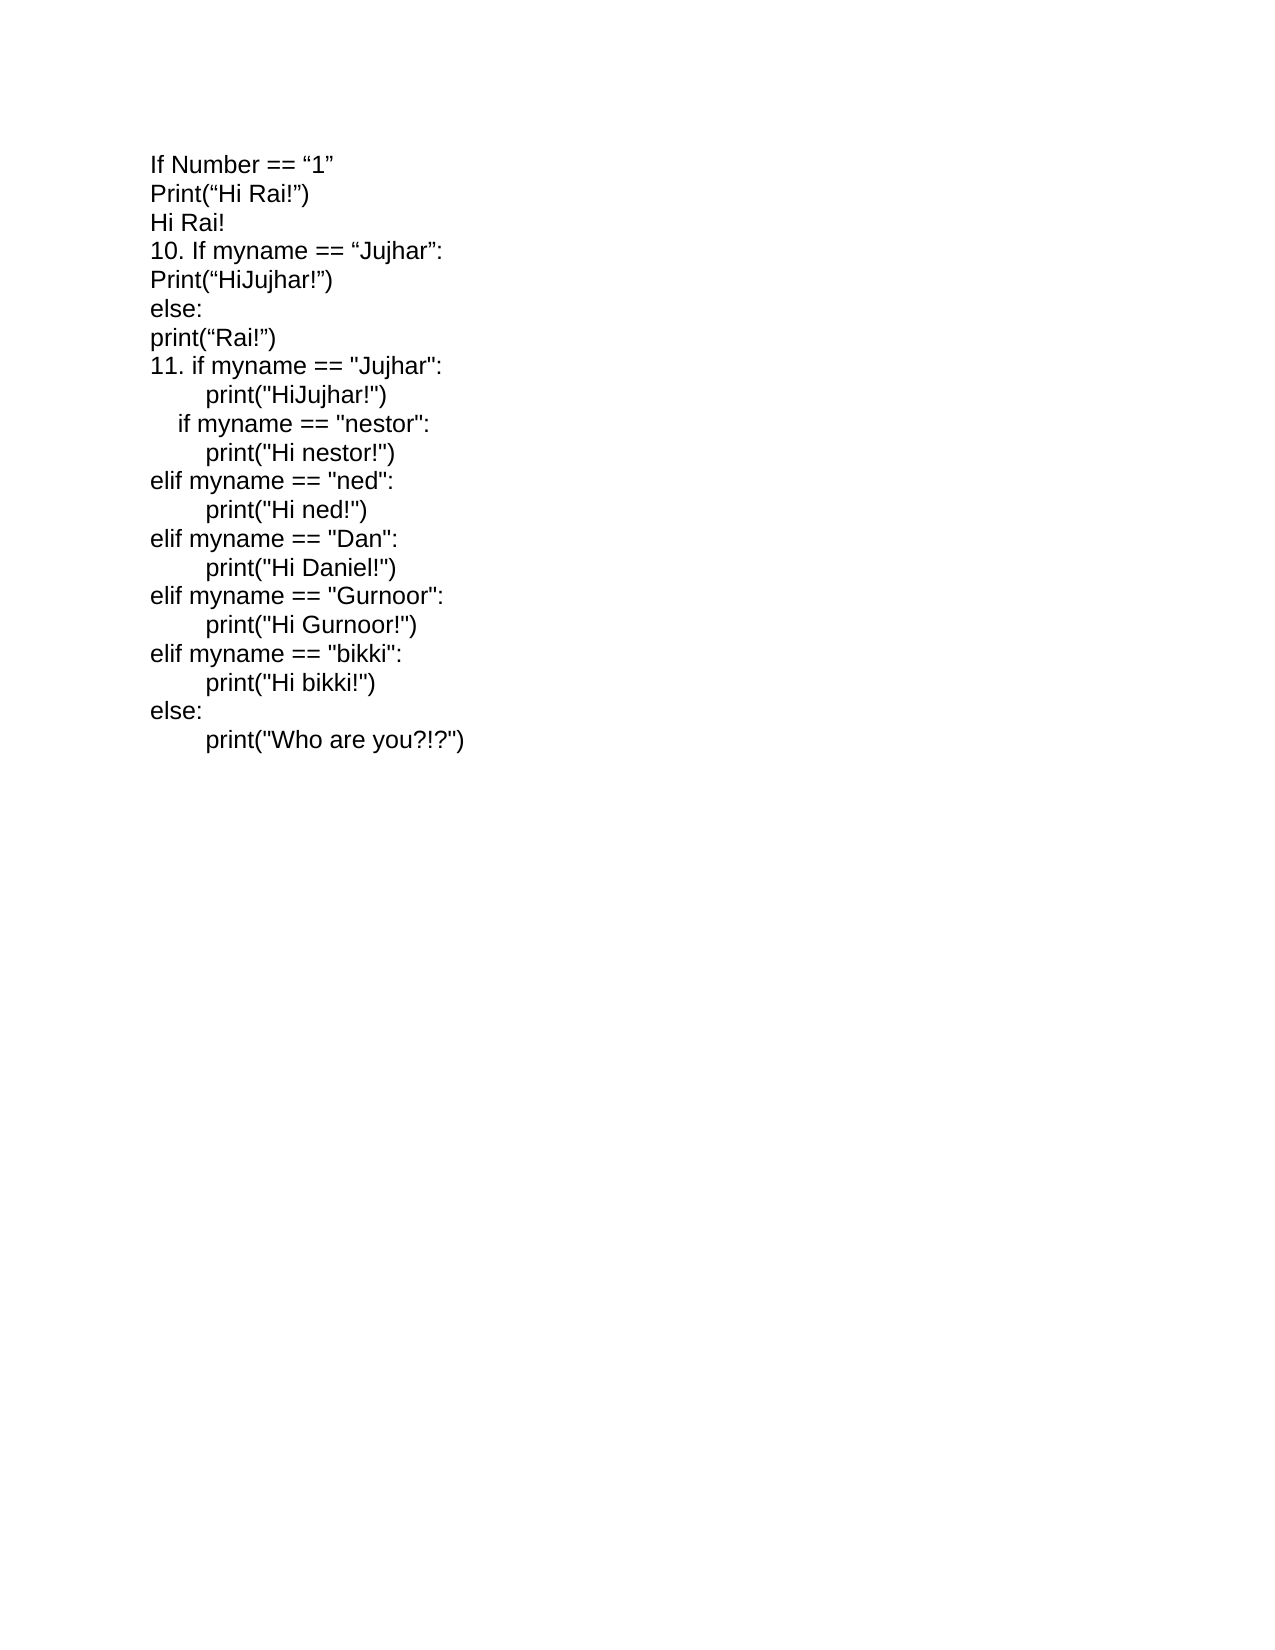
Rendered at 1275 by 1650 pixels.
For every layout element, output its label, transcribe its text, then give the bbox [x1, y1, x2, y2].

text elif myname == "Gurnoor": [150, 581, 1125, 610]
text Print(“Hi Rai!”) [150, 179, 1125, 207]
text Print(“HiJujhar!”) [150, 265, 1125, 294]
text 10. If myname == “Jujhar”: [150, 236, 1125, 265]
text if myname == "nestor": [150, 409, 1125, 437]
text print("HiJujhar!") [150, 380, 1125, 409]
text print("Who are you?!?") [150, 725, 1125, 754]
text print(“Rai!”) [150, 322, 1125, 351]
text print("Hi bikki!") [150, 667, 1125, 696]
text print("Hi ned!") [150, 495, 1125, 524]
text else: [150, 696, 1125, 725]
text elif myname == "bikki": [150, 639, 1125, 667]
text 11. if myname == "Jujhar": [150, 351, 1125, 380]
text print("Hi Gurnoor!") [150, 610, 1125, 639]
text elif myname == "Dan": [150, 524, 1125, 552]
text print("Hi Daniel!") [150, 552, 1125, 581]
text elif myname == "ned": [150, 466, 1125, 495]
text else: [150, 294, 1125, 322]
text Hi Rai! [150, 207, 1125, 236]
text print("Hi nestor!") [150, 437, 1125, 466]
text If Number == “1” [150, 150, 1125, 179]
